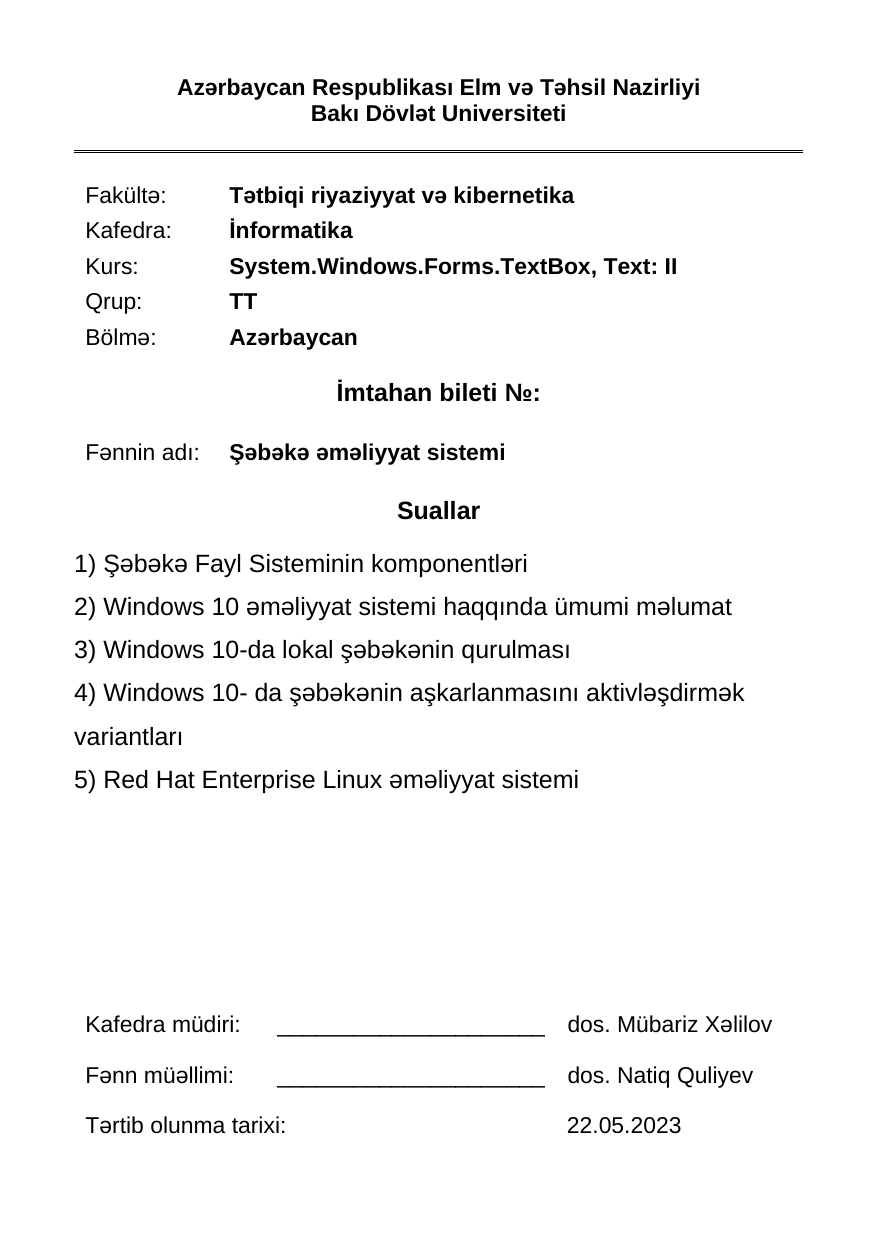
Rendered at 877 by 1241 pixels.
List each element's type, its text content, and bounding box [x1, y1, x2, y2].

text 4) Windows 10- da şəbəkənin aşkarlanmasını aktivləşdirmək variantları [74, 678, 803, 750]
text 5) Red Hat Enterprise Linux əməliyyat sistemi [74, 765, 803, 793]
text 3) Windows 10-da lokal şəbəkənin qurulması [74, 635, 803, 664]
text 2) Windows 10 əməliyyat sistemi haqqında ümumi məlumat [74, 592, 803, 621]
text 1) Şəbəkə Fayl Sisteminin komponentləri [74, 549, 803, 578]
